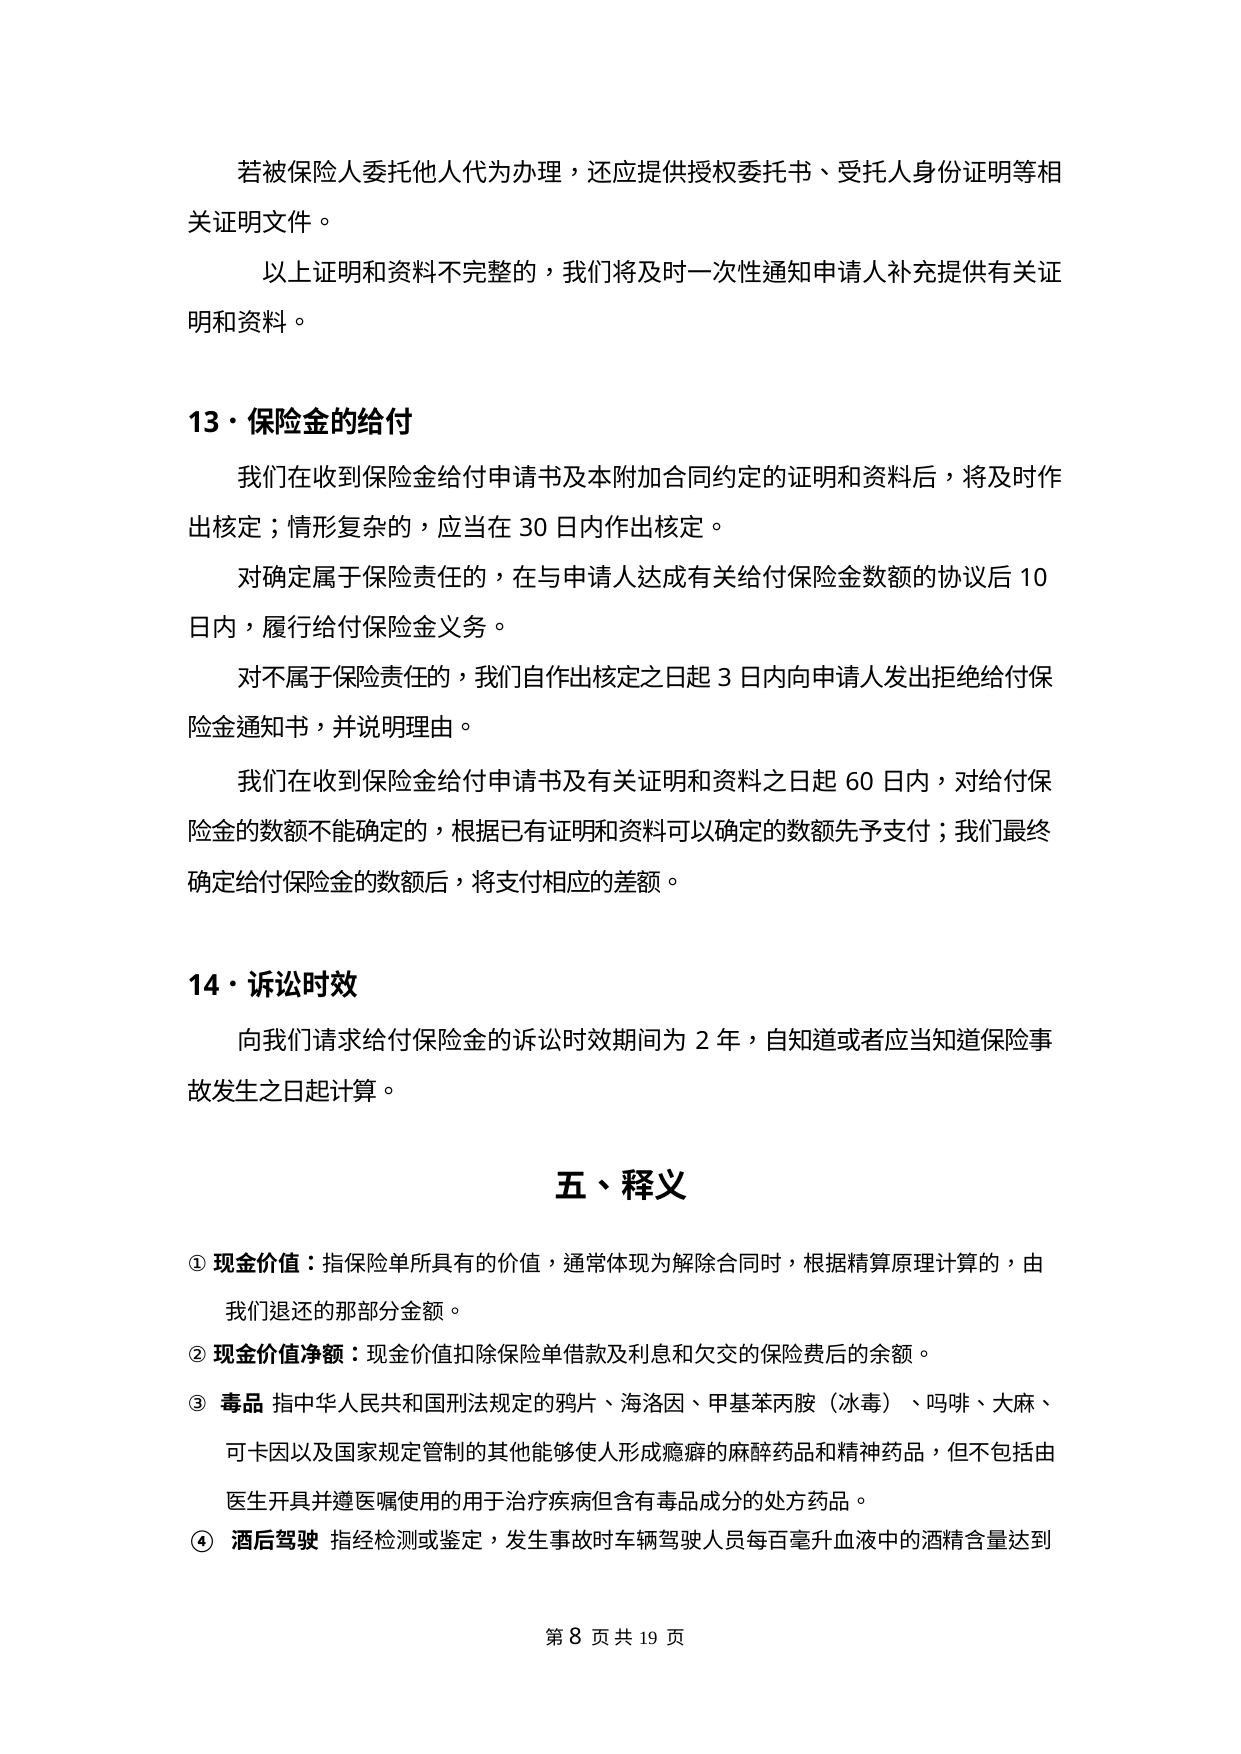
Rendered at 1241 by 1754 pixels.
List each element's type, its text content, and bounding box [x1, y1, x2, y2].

text ③ 毒品 指中华人民共和国刑法规定的鸦片、海洛因、甲基苯丙胺（冰毒）、吗啡、大麻、可卡因以及国家规定管制的其他能够使人形成瘾癖的麻醉药品和精神药品，但不包括由医生开具并遵医嘱使用的用于治疗疾病但含有毒品成分的处方药品。 [187, 1373, 1058, 1519]
subtitle 13．保险金的给付 [187, 401, 1069, 441]
text ② 现金价值净额：现金价值扣除保险单借款及利息和欠交的保险费后的余额。 [187, 1339, 1069, 1368]
subtitle 出核定；情形复杂的，应当在 30 日内作出核定。 [187, 509, 1069, 543]
subtitle 以上证明和资料不完整的，我们将及时一次性通知申请人补充提供有关证 [262, 254, 1069, 288]
subtitle 我们在收到保险金给付申请书及有关证明和资料之日起 60 日内，对给付保险金的数额不能确定的，根据已有证明和资料可以确定的数额先予支付；我们最终确定给付保险金的数额后，将支付相应的差额。 [187, 764, 1054, 898]
subtitle 对确定属于保险责任的，在与申请人达成有关给付保险金数额的协议后 10 [237, 559, 1069, 593]
subtitle 关证明文件。 [187, 204, 1069, 238]
subtitle 日内，履行给付保险金义务。 [187, 609, 1069, 643]
text ① 现金价值：指保险单所具有的价值，通常体现为解除合同时，根据精算原理计算的，由 [187, 1248, 1069, 1278]
text ④ 酒后驾驶 指经检测或鉴定，发生事故时车辆驾驶人员每百毫升血液中的酒精含量达到 [187, 1525, 1069, 1555]
text 我们退还的那部分金额。 [223, 1296, 469, 1326]
subtitle 对不属于保险责任的，我们自作出核定之日起 3 日内向申请人发出拒绝给付保险金通知书，并说明理由。 [187, 659, 1054, 744]
subtitle 向我们请求给付保险金的诉讼时效期间为 2 年，自知道或者应当知道保险事故发生之日起计算。 [187, 1023, 1054, 1107]
subtitle 明和资料。 [187, 304, 1069, 338]
subtitle 我们在收到保险金给付申请书及本附加合同约定的证明和资料后，将及时作 [237, 459, 1069, 493]
subtitle 14．诉讼时效 [187, 965, 1069, 1004]
subtitle 五、释义 [223, 1161, 1018, 1207]
subtitle 若被保险人委托他人代为办理，还应提供授权委托书、受托人身份证明等相 [237, 154, 1069, 188]
